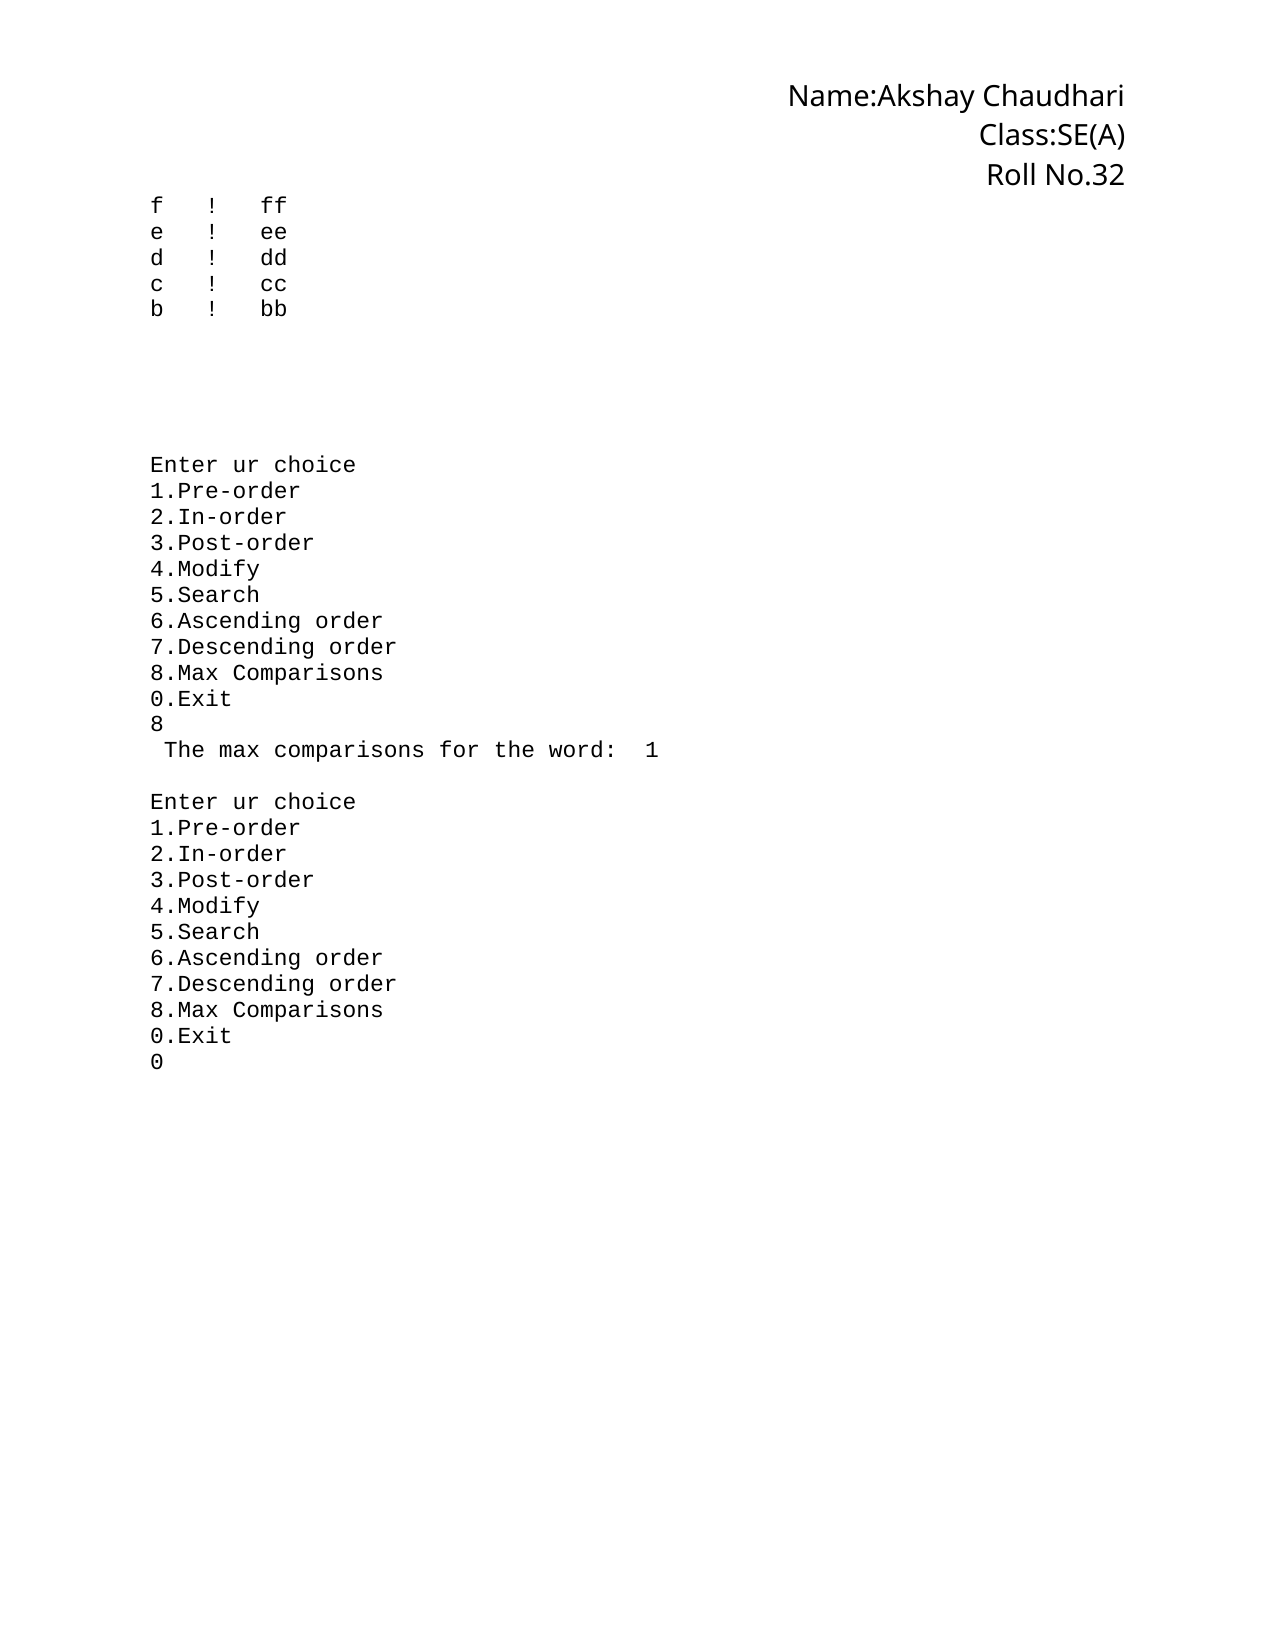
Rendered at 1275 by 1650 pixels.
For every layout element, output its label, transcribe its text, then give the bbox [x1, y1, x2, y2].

text 8.Max Comparisons [150, 661, 1125, 687]
text 2.In-order [150, 505, 1125, 531]
text c ! cc [150, 272, 1125, 298]
text 3.Post-order [150, 868, 1125, 894]
text Enter ur choice [150, 791, 1125, 817]
text 6.Ascending order [150, 609, 1125, 635]
text 7.Descending order [150, 635, 1125, 661]
text d ! dd [150, 246, 1125, 272]
text f ! ff [150, 194, 1125, 220]
text 0.Exit [150, 687, 1125, 713]
text 1.Pre-order [150, 817, 1125, 842]
text 8.Max Comparisons [150, 998, 1125, 1024]
text e ! ee [150, 220, 1125, 246]
text 4.Modify [150, 894, 1125, 920]
text The max comparisons for the word: 1 [150, 739, 1125, 765]
text Enter ur choice [150, 453, 1125, 479]
text 0.Exit [150, 1024, 1125, 1050]
text 3.Post-order [150, 531, 1125, 557]
text 5.Search [150, 920, 1125, 946]
text 4.Modify [150, 557, 1125, 583]
text 1.Pre-order [150, 479, 1125, 505]
text 0 [150, 1050, 1125, 1076]
text 2.In-order [150, 842, 1125, 868]
text 5.Search [150, 583, 1125, 609]
text 8 [150, 713, 1125, 739]
text b ! bb [150, 298, 1125, 324]
text 6.Ascending order [150, 946, 1125, 972]
text 7.Descending order [150, 972, 1125, 998]
